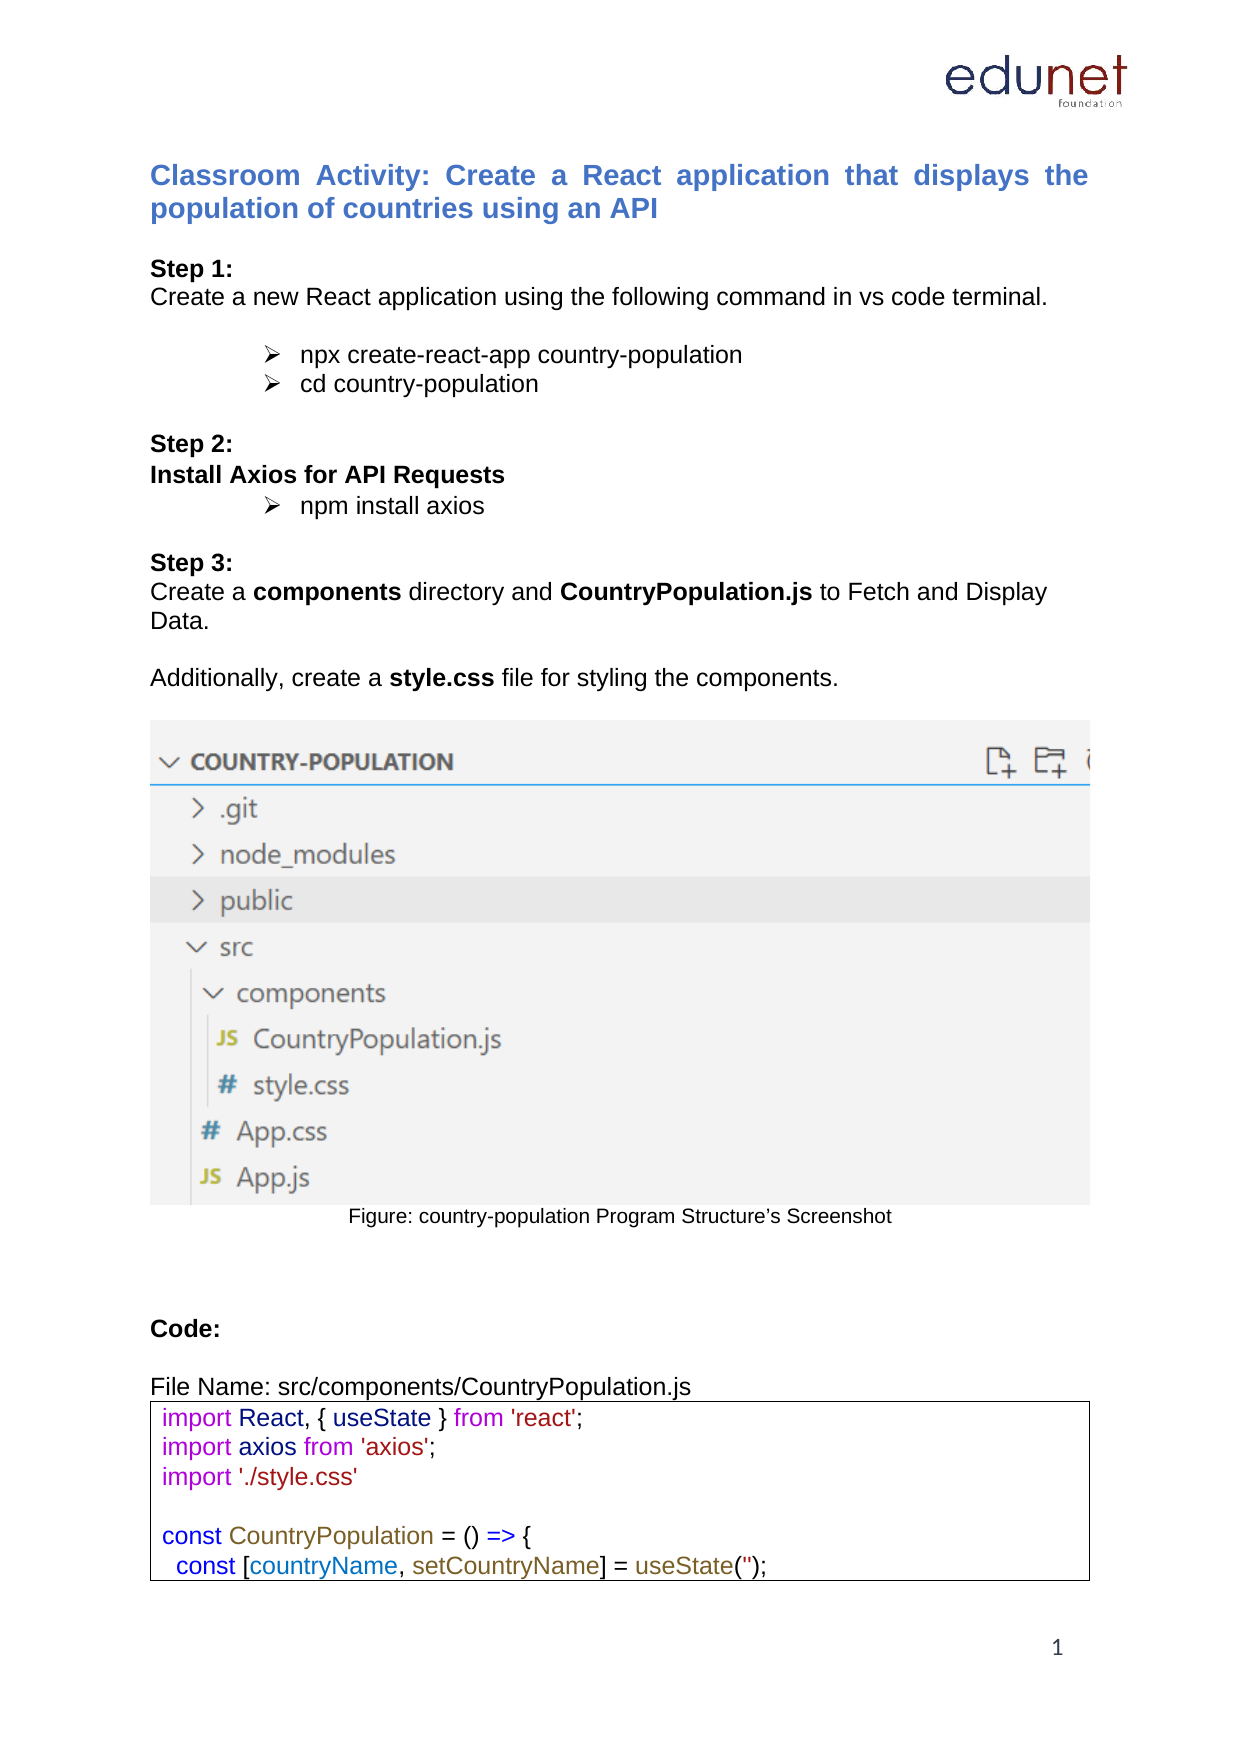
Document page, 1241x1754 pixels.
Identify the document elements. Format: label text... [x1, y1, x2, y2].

text Install Axios for API Requests [150, 460, 1090, 488]
text Create a new React application using the following command in vs code terminal. [150, 282, 1090, 311]
text Figure: country-population Program Structure’s Screenshot [150, 1205, 1090, 1228]
list npm install axios [262, 491, 1090, 519]
list cd country-population [262, 369, 1090, 398]
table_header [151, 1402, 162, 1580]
text Step 2: [150, 429, 1090, 457]
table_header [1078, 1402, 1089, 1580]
text Code: [150, 1314, 1090, 1343]
text Create a components directory and CountryPopulation.js to Fetch and Display Data. [150, 577, 1090, 634]
list npx create-react-app country-population [262, 340, 1090, 369]
text Step 3: [150, 548, 1090, 577]
text Step 1: [150, 254, 1090, 282]
text Classroom Activity: Create a React application that displays the population of countries using an API [150, 158, 1090, 225]
text File Name: src/components/CountryPopulation.js [150, 1372, 1090, 1401]
picture [150, 720, 1091, 1205]
picture [938, 47, 1135, 114]
text Additionally, create a style.css file for styling the components. [150, 663, 1090, 692]
